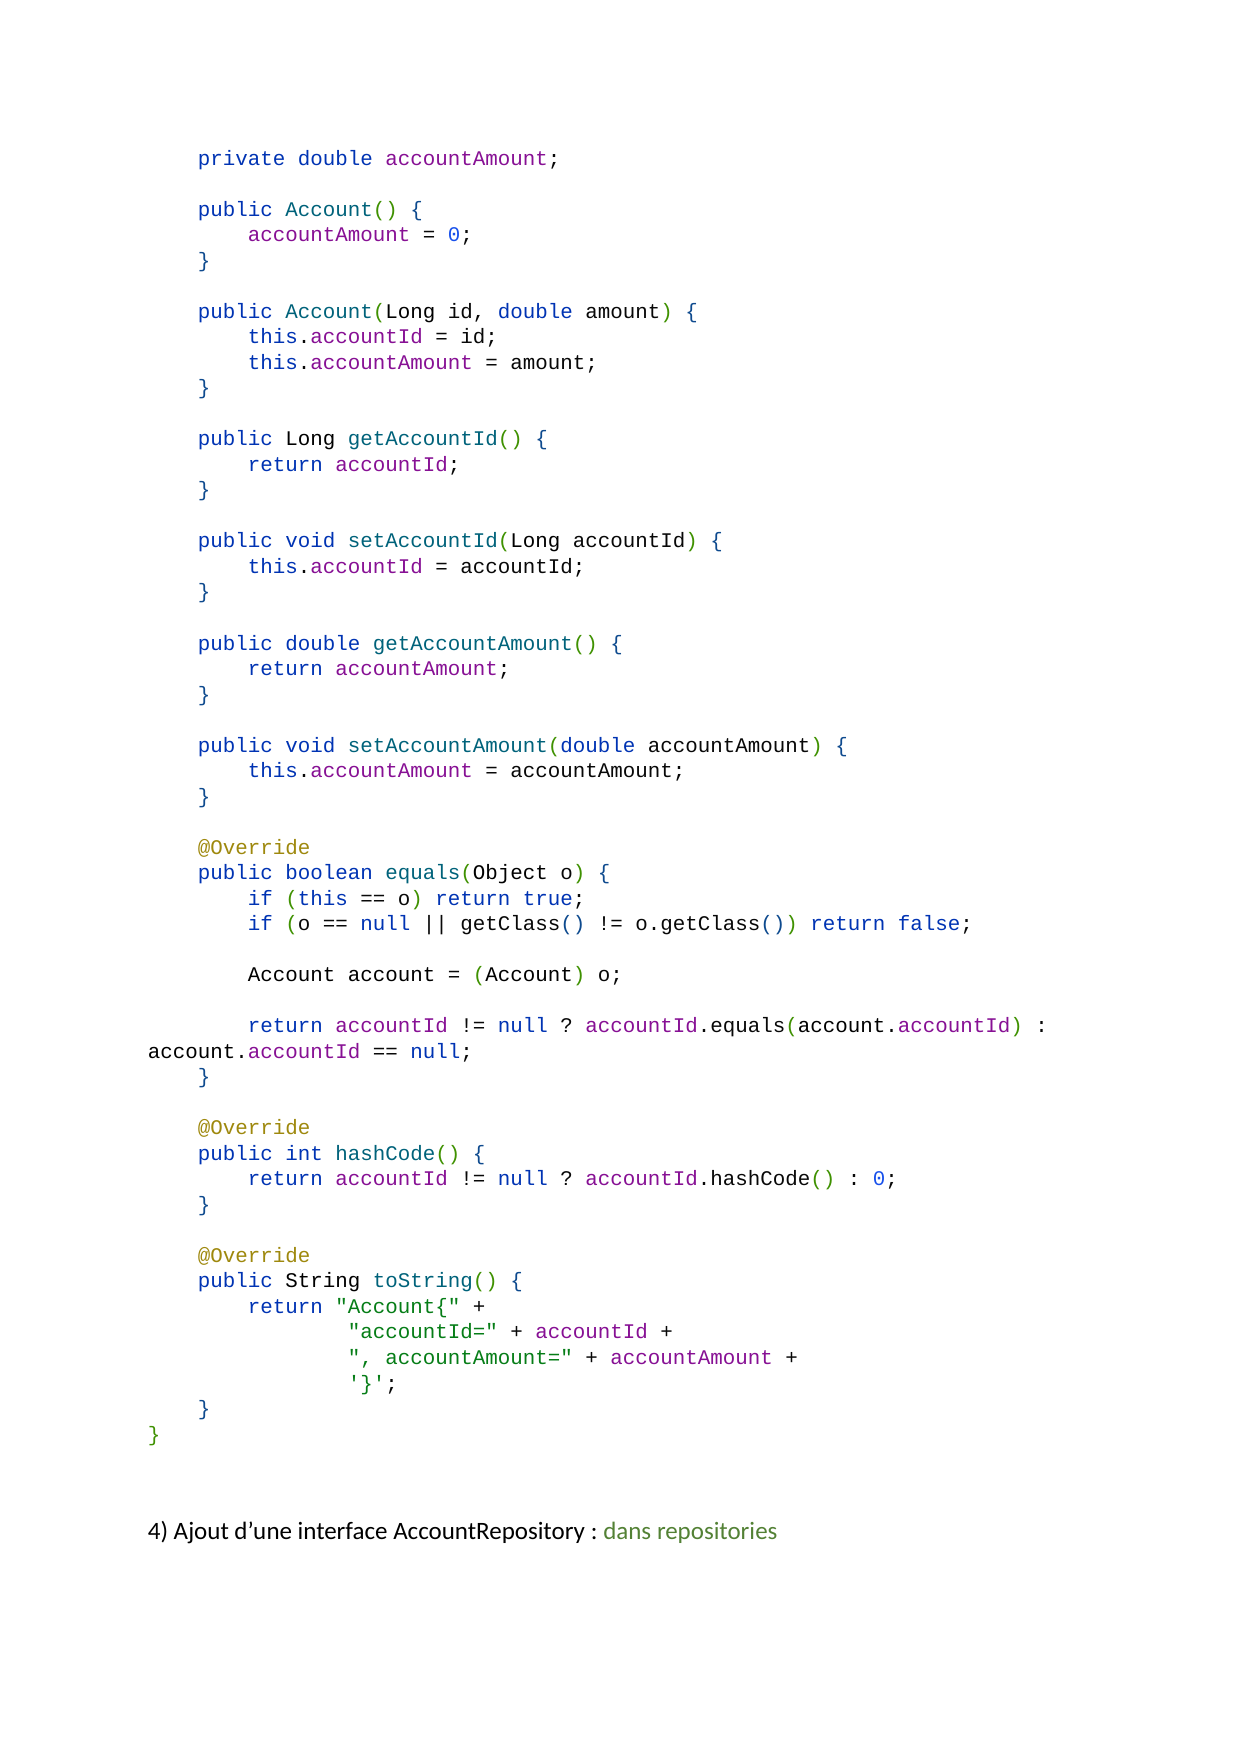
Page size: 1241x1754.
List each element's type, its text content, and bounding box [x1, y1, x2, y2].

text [148, 148, 1093, 1447]
text 4) Ajout d’une interface AccountRepository : dans repositories [148, 1515, 1093, 1546]
